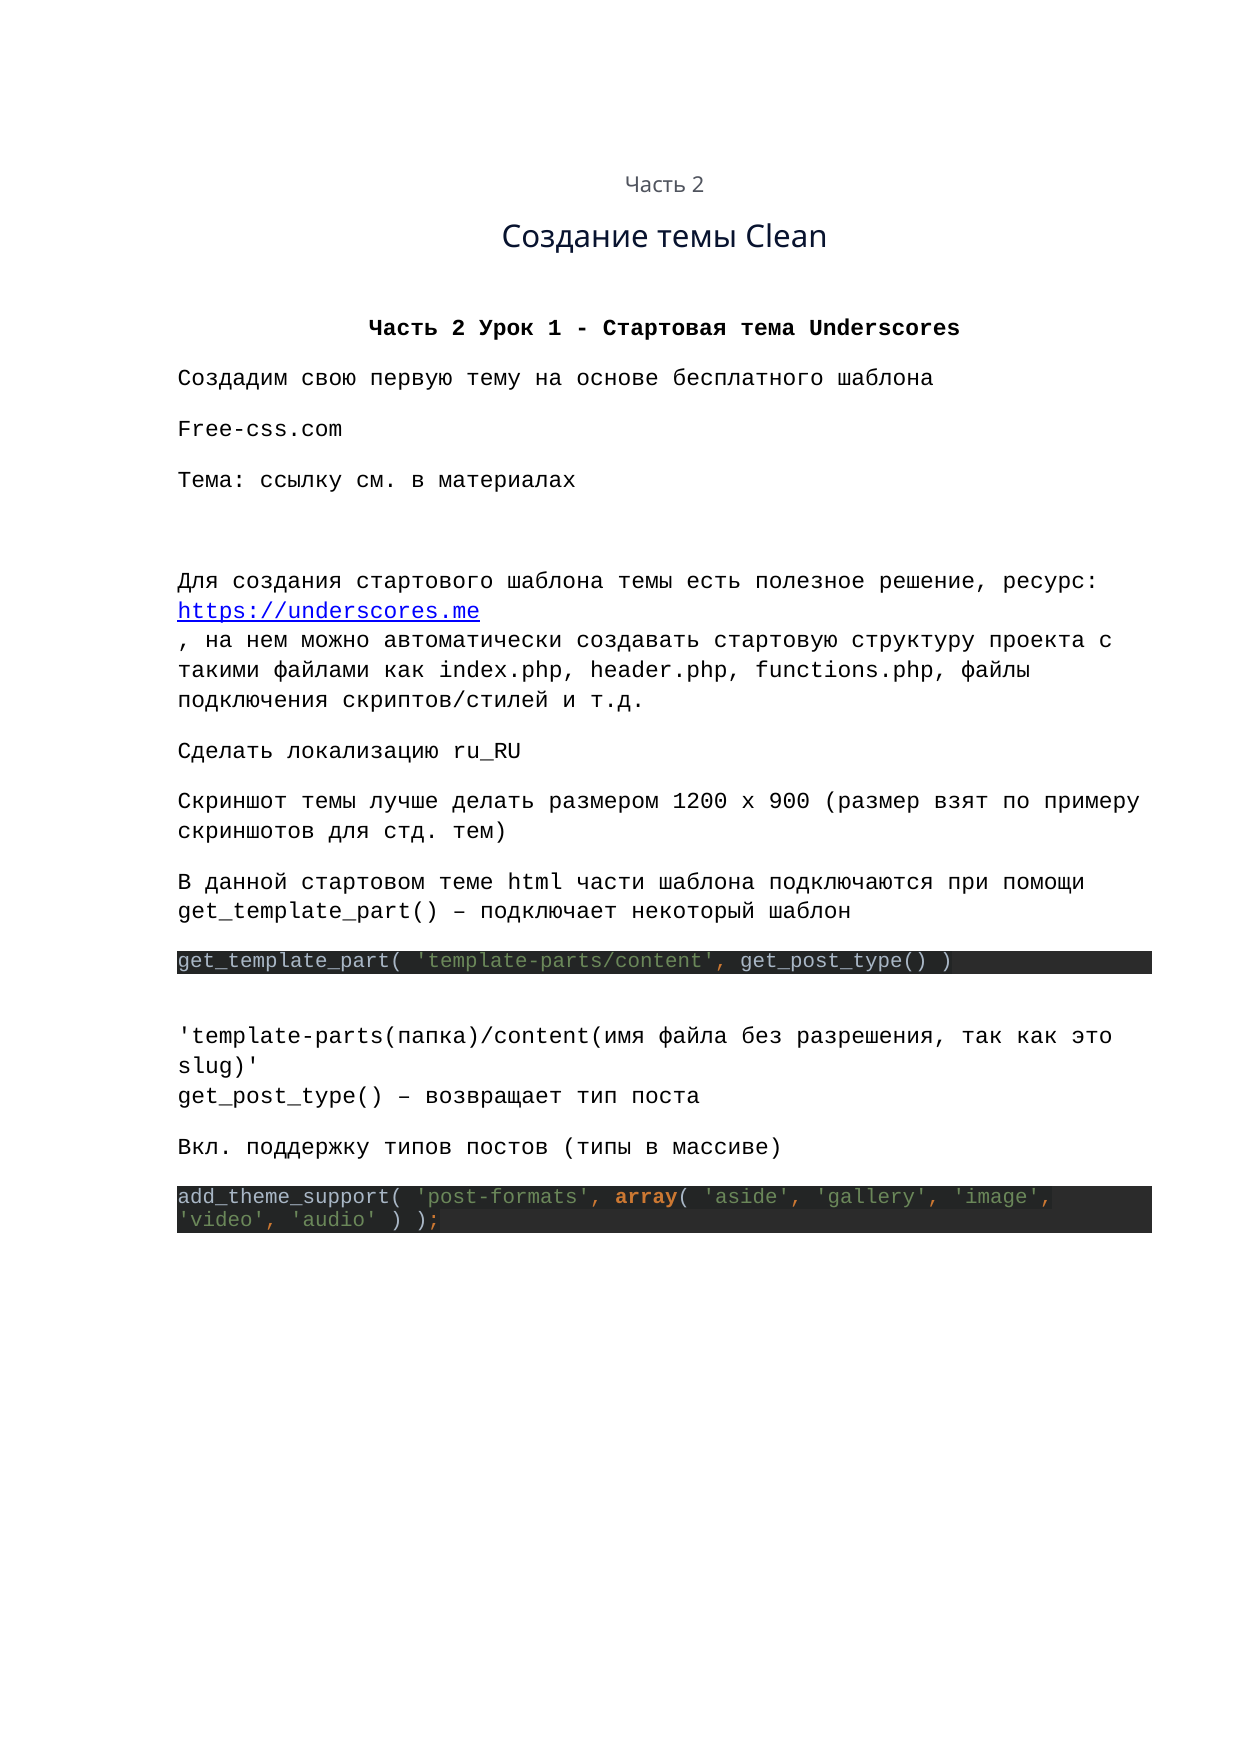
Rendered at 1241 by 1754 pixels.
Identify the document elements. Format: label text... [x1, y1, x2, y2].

text Создадим свою первую тему на основе бесплатного шаблона [177, 367, 1152, 393]
text Скриншот темы лучше делать размером 1200 x 900 (размер взят по примеру скриншотов для стд. тем) [177, 790, 1152, 845]
text get_template_part( 'template-parts/content', get_post_type() ) [952, 951, 1152, 974]
text Сделать локализацию ru_RU [177, 739, 1152, 765]
text Free-css.com [177, 417, 1152, 443]
text Вкл. поддержку типов постов (типы в массиве) [177, 1135, 1152, 1161]
text В данной стартовом теме html части шаблона подключаются при помощи get_template_part() – подключает некоторый шаблон [177, 870, 1152, 926]
text add_theme_support( 'post-formats', array( 'aside', 'gallery', 'image', 'video', 'audio' ) ); [440, 1186, 1152, 1233]
subtitle Создание темы Clean [177, 214, 1152, 257]
text Для создания стартового шаблона темы есть полезное решение, ресурс: https://underscores.me , на нем можно автоматически создавать стартовую структуру проекта с такими файлами как index.php, header.php, functions.php, файлы подключения скриптов/стилей и т.д. [177, 569, 1152, 714]
text Часть 2 Урок 1 - Стартовая тема Underscores [177, 316, 1152, 342]
text Тема: ссылку см. в материалах [177, 468, 1152, 494]
subtitle Часть 2 [177, 169, 1152, 198]
text 'template-parts(папка)/content(имя файла без разрешения, так как это slug)' get_post_type() – возвращает тип поста [177, 1025, 1152, 1110]
